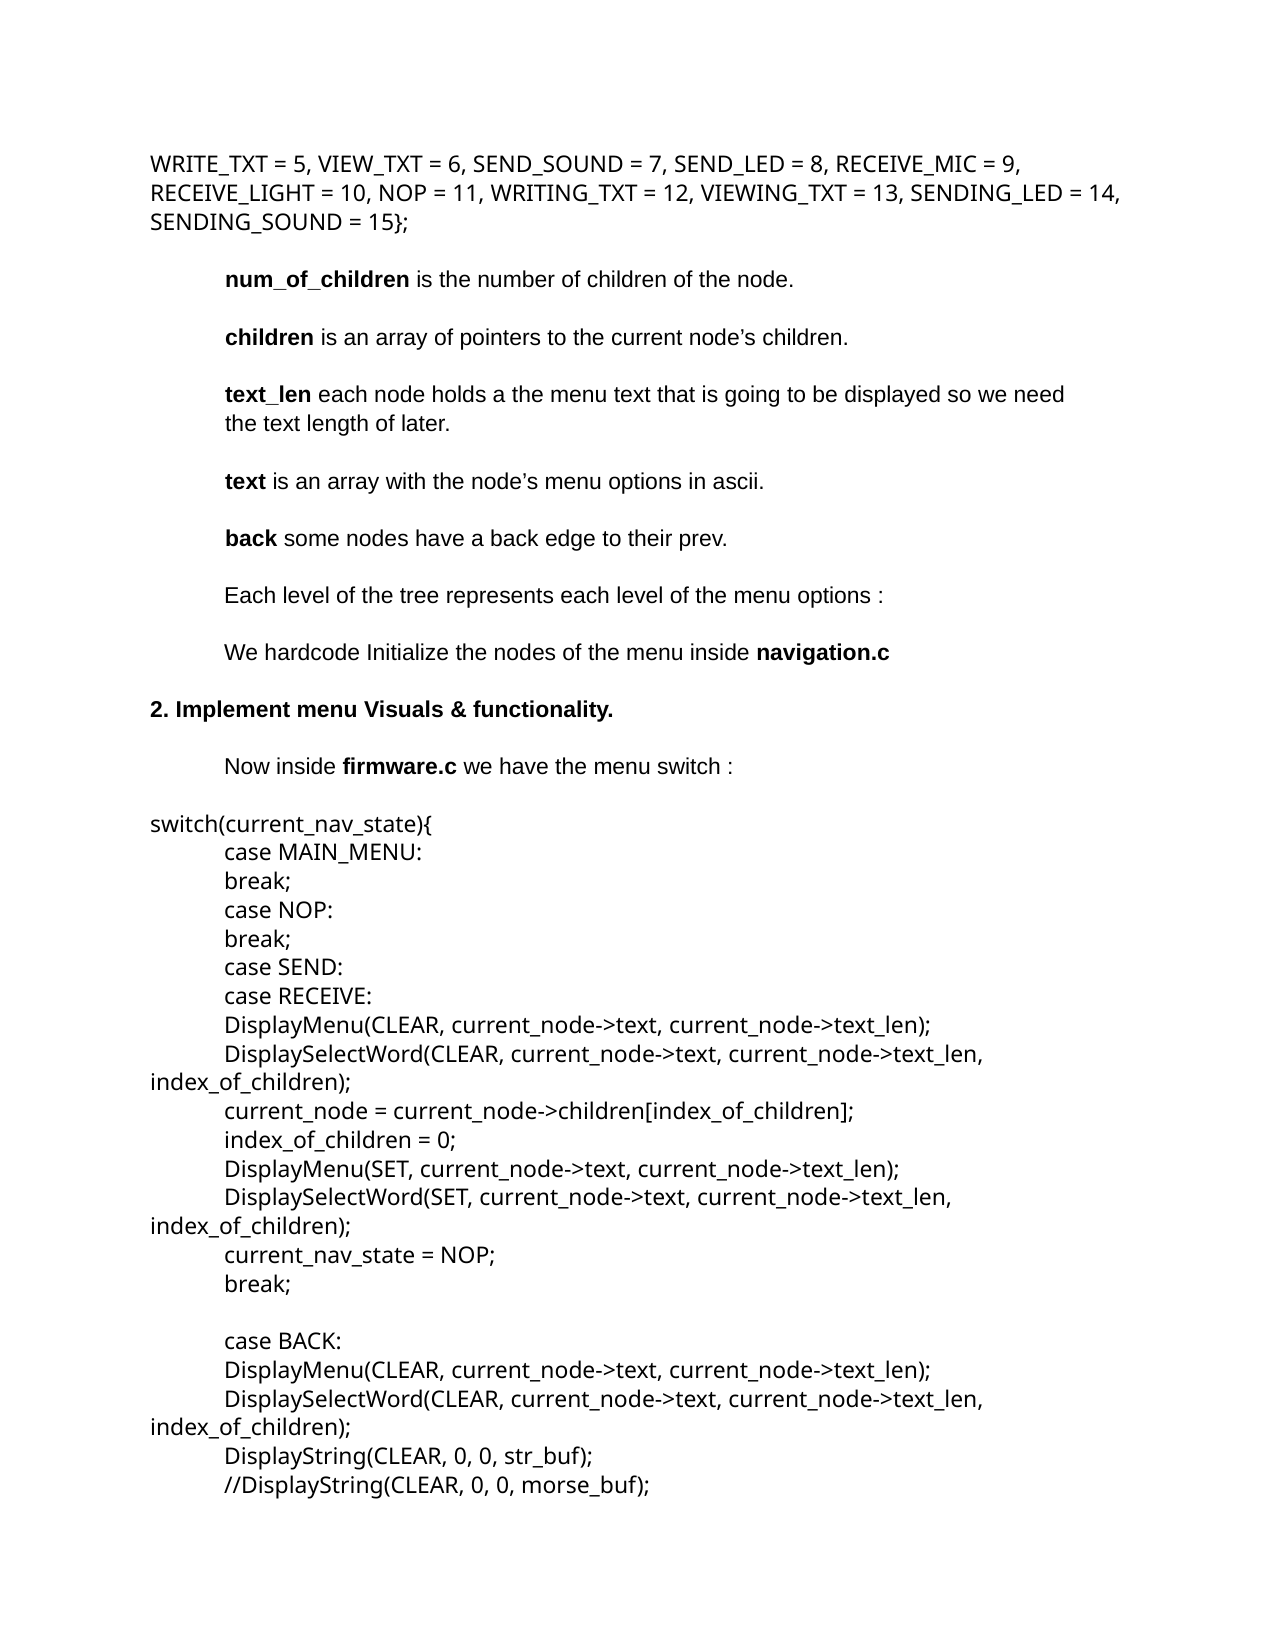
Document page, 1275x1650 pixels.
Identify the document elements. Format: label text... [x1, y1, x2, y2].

text case SEND: [150, 953, 1125, 982]
text text_len each node holds a the menu text that is going to be displayed so we need [150, 380, 1125, 409]
text case BACK: [150, 1327, 1125, 1355]
text DisplaySelectWord(CLEAR, current_node->text, current_node->text_len, index_of_children); [150, 1039, 1125, 1097]
text current_nav_state = NOP; [150, 1240, 1125, 1269]
text case MAIN_MENU: [150, 838, 1125, 867]
text case NOP: [150, 895, 1125, 924]
text Now inside firmware.c we have the menu switch : [150, 752, 1125, 780]
text DisplayString(CLEAR, 0, 0, str_buf); [150, 1442, 1125, 1470]
text Each level of the tree represents each level of the menu options : [150, 581, 1125, 609]
text break; [150, 1269, 1125, 1298]
text the text length of later. [150, 409, 1125, 437]
text case RECEIVE: [150, 982, 1125, 1010]
text break; [150, 924, 1125, 953]
text 2. Implement menu Visuals & functionality. [150, 694, 1125, 723]
text num_of_children is the number of children of the node. [150, 265, 1125, 294]
text text is an array with the node’s menu options in ascii. [150, 466, 1125, 495]
text DisplayMenu(SET, current_node->text, current_node->text_len); [150, 1154, 1125, 1183]
text current_node = current_node->children[index_of_children]; [150, 1097, 1125, 1125]
text We hardcode Initialize the nodes of the menu inside navigation.c [150, 637, 1125, 666]
text DisplayMenu(CLEAR, current_node->text, current_node->text_len); [150, 1010, 1125, 1039]
text children is an array of pointers to the current node’s children. [150, 322, 1125, 351]
text index_of_children = 0; [150, 1125, 1125, 1154]
text DisplayMenu(CLEAR, current_node->text, current_node->text_len); [150, 1355, 1125, 1384]
text back some nodes have a back edge to their prev. [150, 524, 1125, 552]
text break; [150, 867, 1125, 895]
text switch(current_nav_state){ [150, 809, 1125, 838]
text DisplaySelectWord(CLEAR, current_node->text, current_node->text_len, index_of_children); [150, 1384, 1125, 1442]
text DisplaySelectWord(SET, current_node->text, current_node->text_len, index_of_children); [150, 1183, 1125, 1240]
text //DisplayString(CLEAR, 0, 0, morse_buf); [150, 1470, 1125, 1499]
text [150, 150, 1125, 236]
